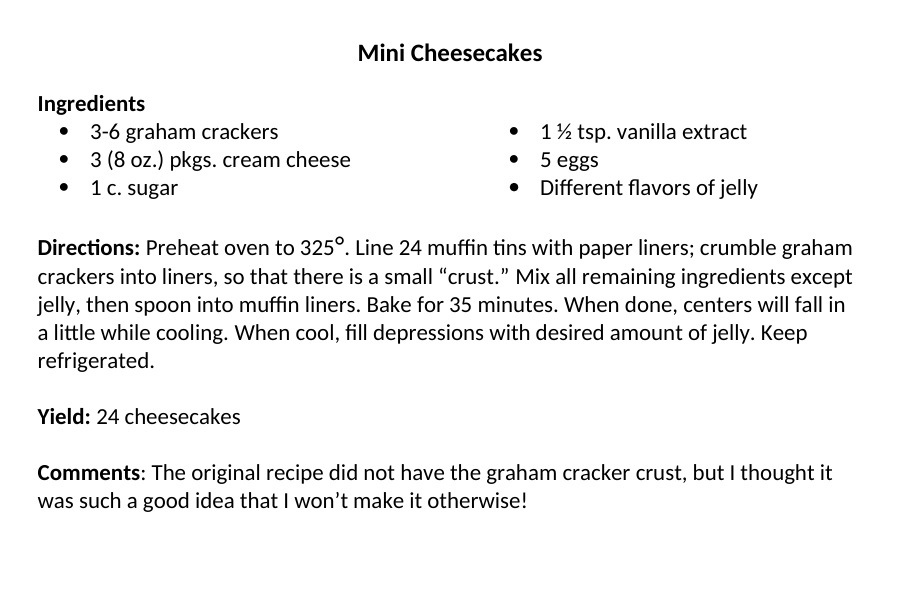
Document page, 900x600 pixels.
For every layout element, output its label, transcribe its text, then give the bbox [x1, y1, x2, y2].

list 3-6 graham crackers [60, 117, 412, 145]
text Ingredients [37, 89, 862, 117]
list 5 eggs [510, 145, 862, 173]
text Directions: Preheat oven to 325°. Line 24 muffin tins with paper liners; crumble graham crackers into liners, so that there is a small “crust.” Mix all remaining ingredients except jelly, then spoon into muffin liners. Bake for 35 minutes. When done, centers will fall in a little while cooling. When cool, fill depressions with desired amount of jelly. Keep refrigerated. [37, 229, 862, 374]
list 1 c. sugar [60, 173, 412, 201]
list 3 (8 oz.) pkgs. cream cheese [60, 145, 412, 173]
list Different flavors of jelly [510, 173, 862, 201]
list 1 ½ tsp. vanilla extract [510, 117, 862, 145]
text Mini Cheesecakes [37, 37, 862, 68]
text Yield: 24 cheesecakes [37, 402, 862, 430]
text Comments: The original recipe did not have the graham cracker crust, but I thought it was such a good idea that I won’t make it otherwise! [37, 458, 862, 514]
